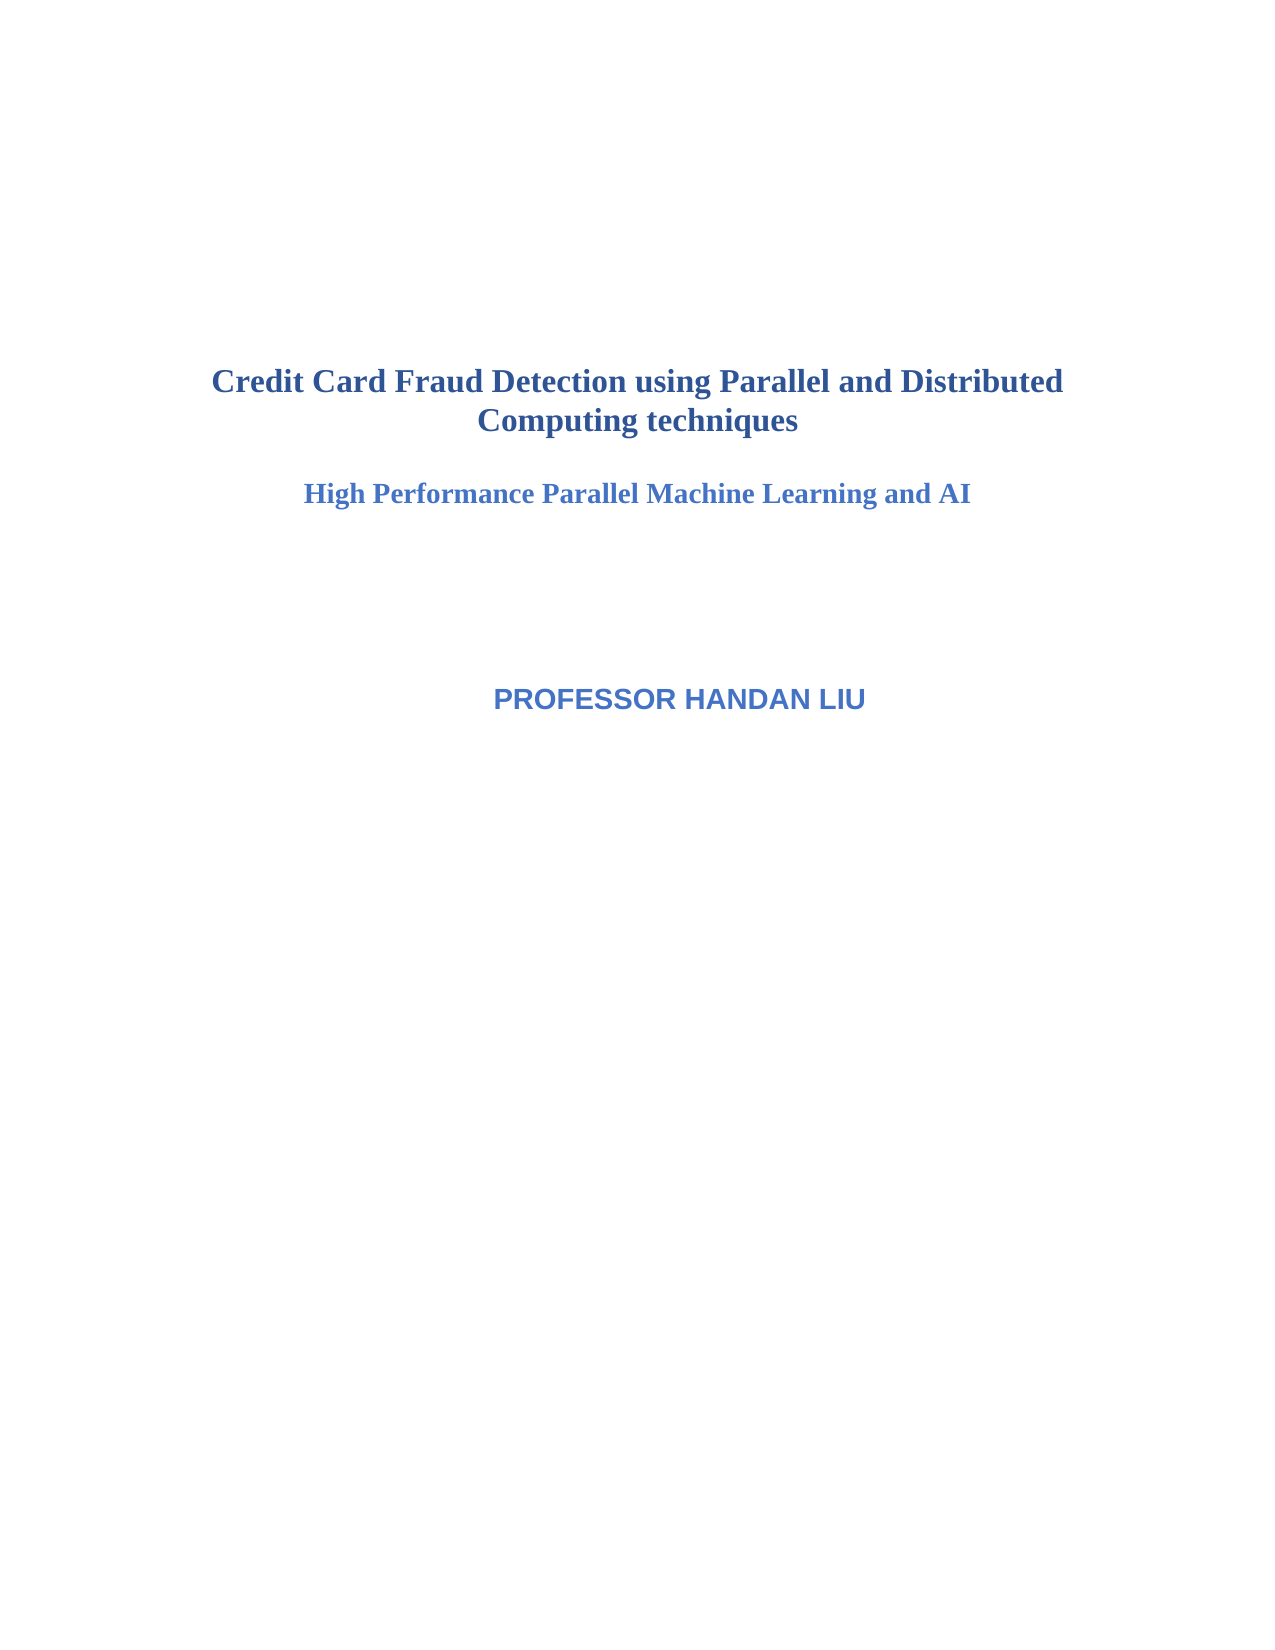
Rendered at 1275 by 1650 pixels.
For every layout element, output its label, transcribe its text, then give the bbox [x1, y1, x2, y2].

text High Performance Parallel Machine Learning and AI [150, 476, 1125, 509]
text Credit Card Fraud Detection using Parallel and Distributed Computing techniques [150, 362, 1125, 451]
